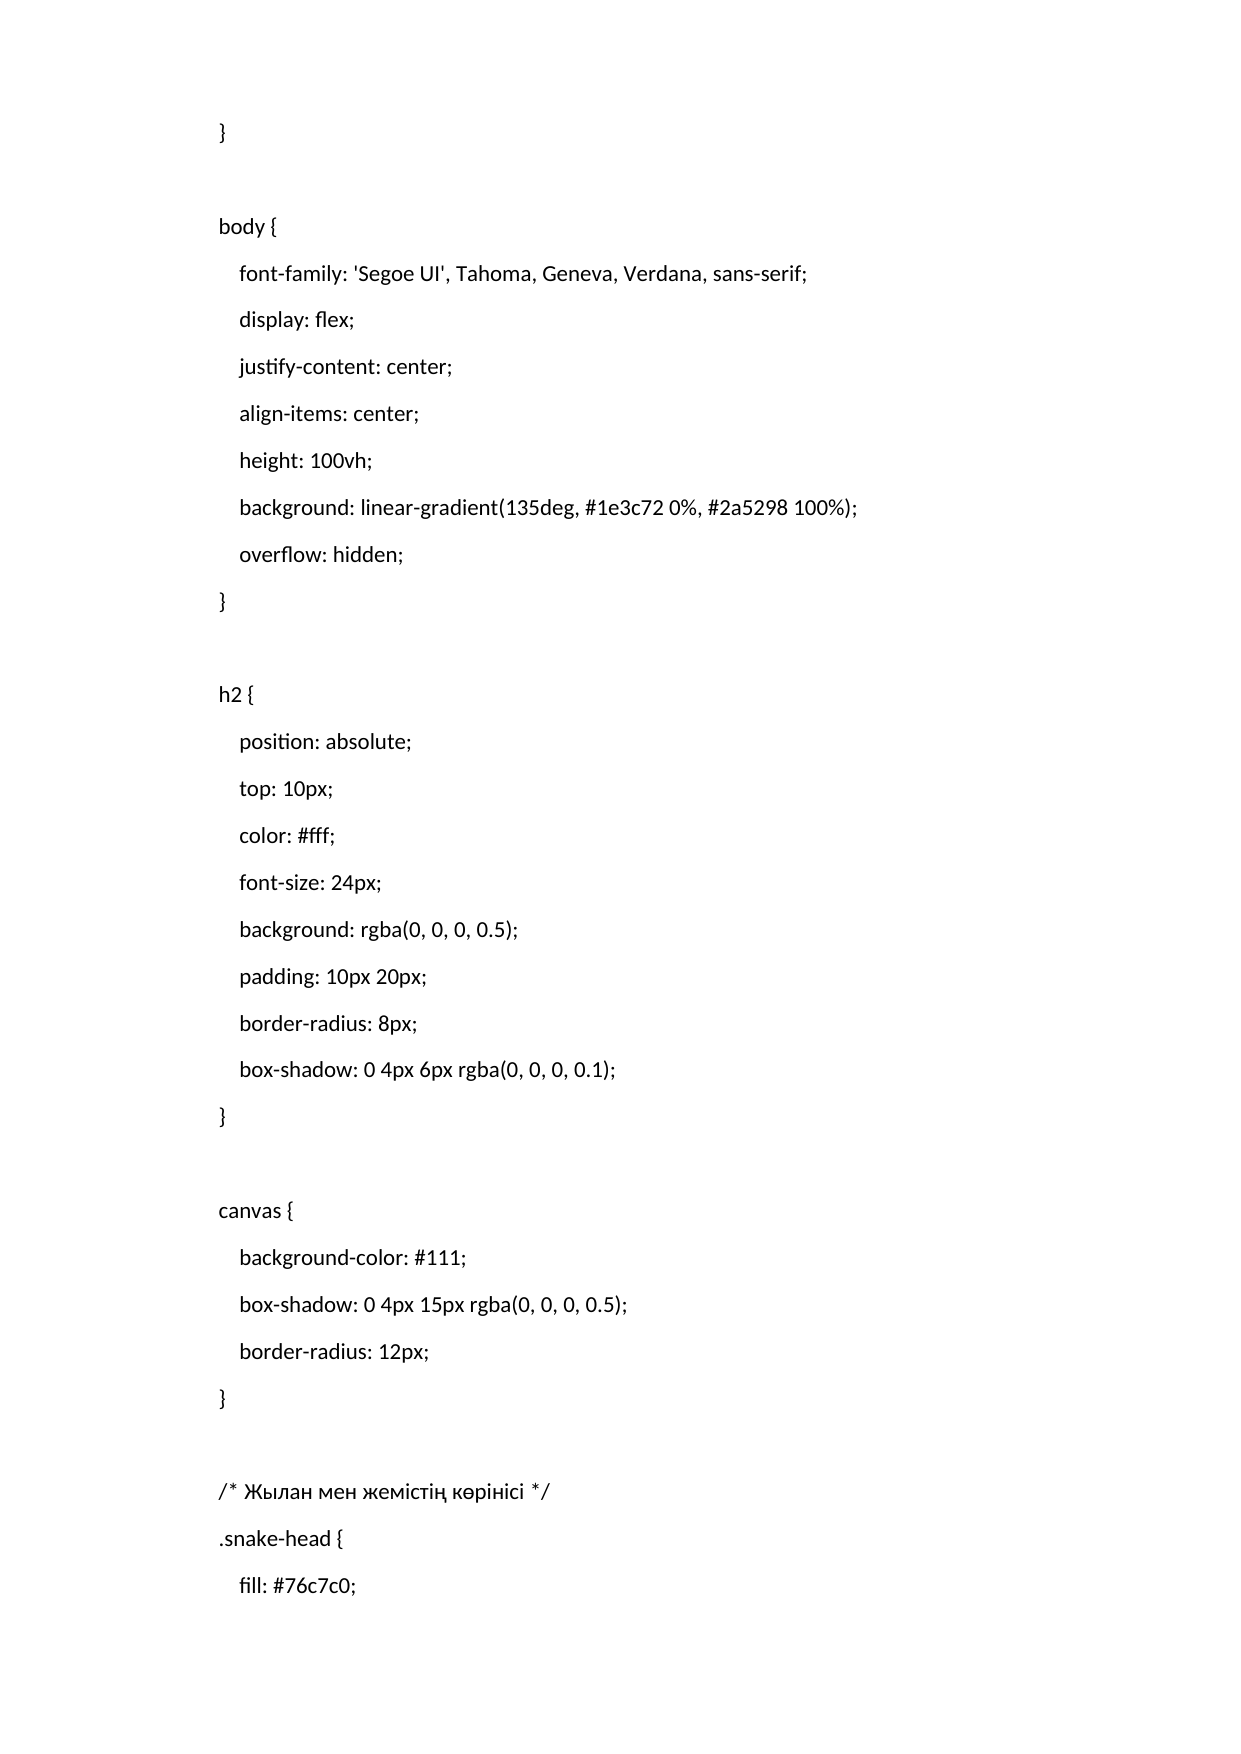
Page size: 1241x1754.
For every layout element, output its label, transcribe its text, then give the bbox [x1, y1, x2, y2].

text } [177, 587, 1152, 615]
text fill: #76c7c0; [177, 1571, 1152, 1599]
text h2 { [177, 681, 1152, 709]
text .snake-head { [177, 1524, 1152, 1552]
text align-items: center; [177, 399, 1152, 427]
text border-radius: 12px; [177, 1337, 1152, 1365]
text overflow: hidden; [177, 540, 1152, 568]
text } [177, 1102, 1152, 1131]
text body { [177, 212, 1152, 240]
text padding: 10px 20px; [177, 962, 1152, 990]
text background: linear-gradient(135deg, #1e3c72 0%, #2a5298 100%); [177, 493, 1152, 521]
text background: rgba(0, 0, 0, 0.5); [177, 915, 1152, 943]
text color: #fff; [177, 821, 1152, 849]
text position: absolute; [177, 727, 1152, 756]
text height: 100vh; [177, 446, 1152, 474]
text } [177, 118, 1152, 146]
text justify-content: center; [177, 352, 1152, 381]
text } [177, 1384, 1152, 1412]
text border-radius: 8px; [177, 1009, 1152, 1037]
text top: 10px; [177, 774, 1152, 802]
text display: flex; [177, 306, 1152, 334]
text /* Жылан мен жемістің көрінісі */ [177, 1477, 1152, 1506]
text box-shadow: 0 4px 6px rgba(0, 0, 0, 0.1); [177, 1056, 1152, 1084]
text box-shadow: 0 4px 15px rgba(0, 0, 0, 0.5); [177, 1290, 1152, 1318]
text background-color: #111; [177, 1243, 1152, 1271]
text font-size: 24px; [177, 868, 1152, 896]
text font-family: 'Segoe UI', Tahoma, Geneva, Verdana, sans-serif; [177, 259, 1152, 287]
text canvas { [177, 1196, 1152, 1224]
